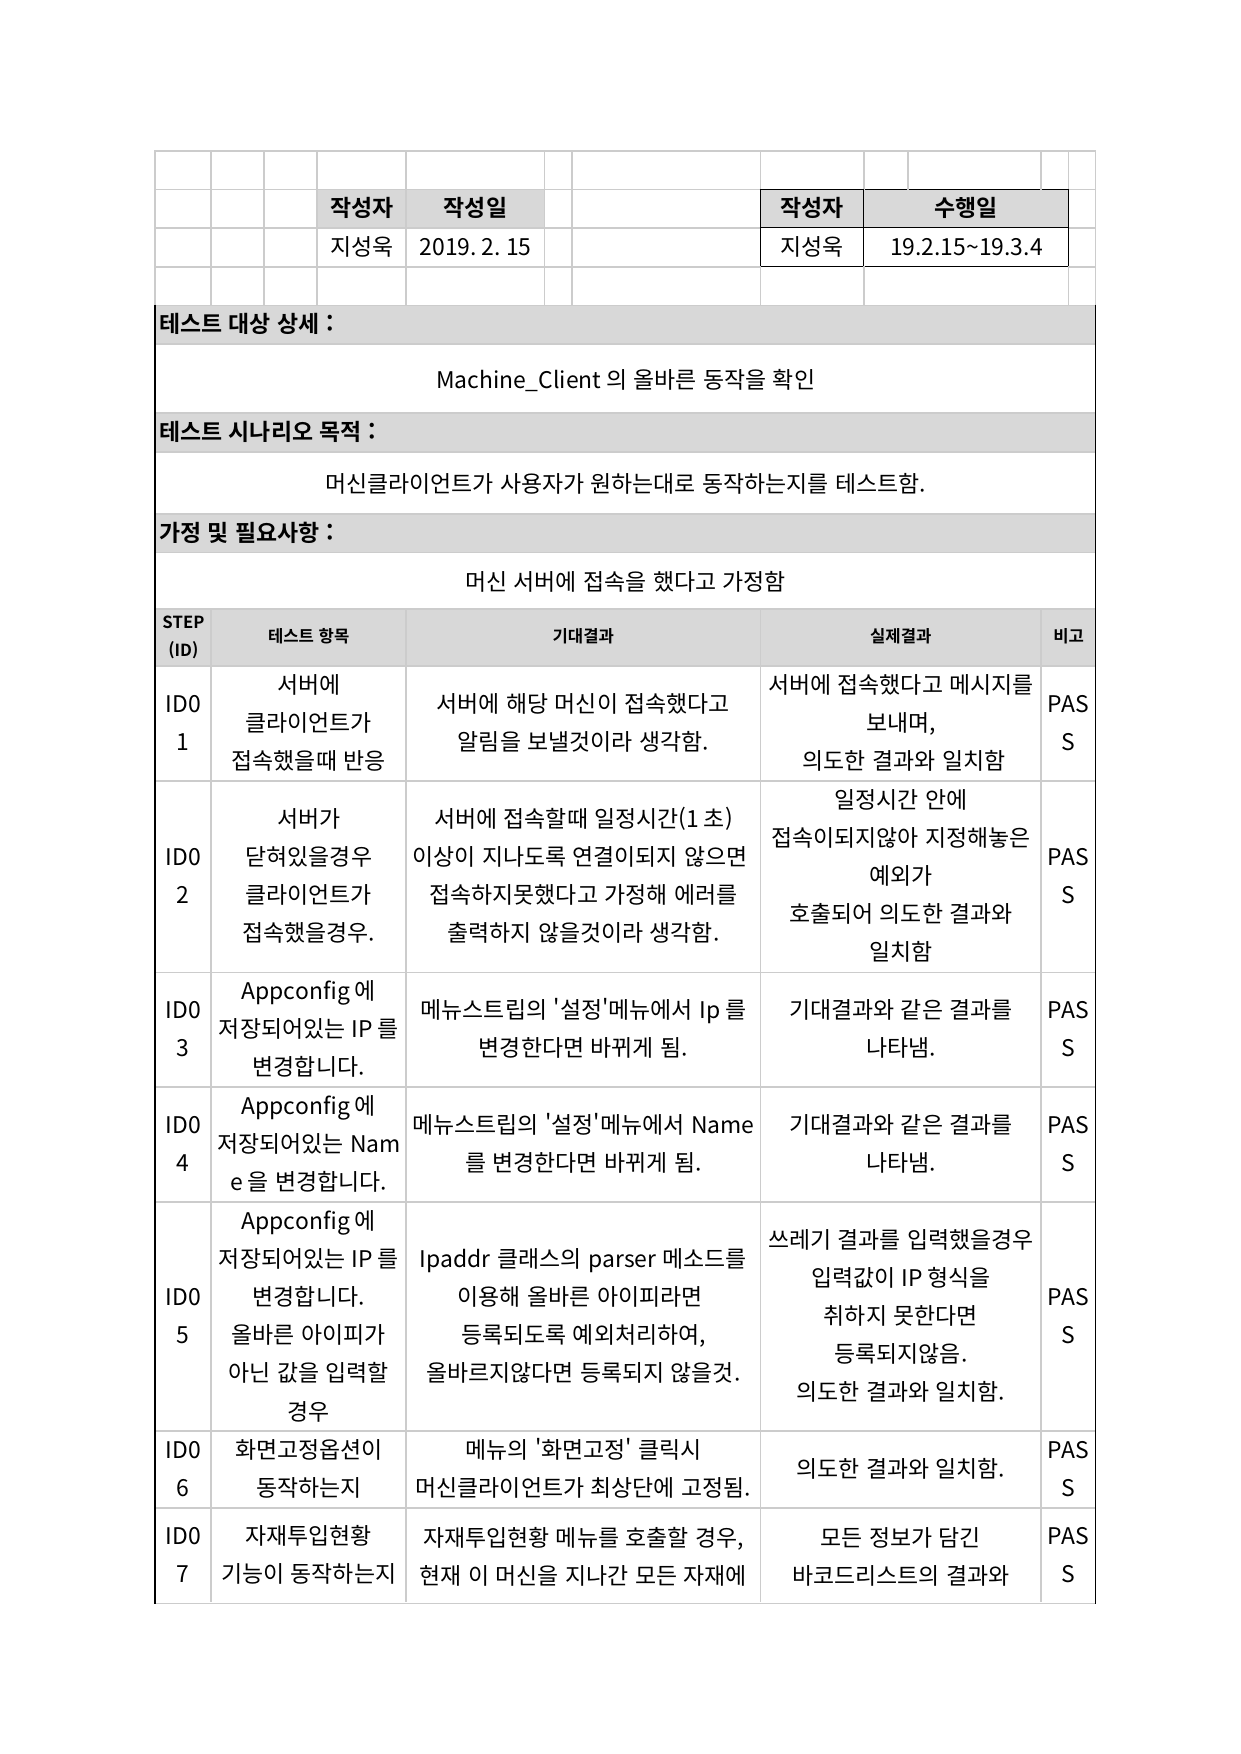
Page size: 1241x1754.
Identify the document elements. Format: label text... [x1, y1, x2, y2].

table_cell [407, 1509, 760, 1602]
table_cell 비고 [1042, 610, 1095, 665]
table_cell 작성자 [761, 190, 863, 227]
table_cell 메뉴스트립의 '설정'메뉴에서 Ip를 변경한다면 바뀌게 됨. [407, 973, 760, 1086]
table_cell ID07 [156, 1509, 210, 1602]
table_cell Machine_Client의 올바른 동작을 확인 [156, 345, 1095, 412]
table_cell [573, 152, 760, 189]
table_cell ID04 [156, 1088, 210, 1201]
table_cell ID05 [156, 1203, 210, 1430]
table_cell [1069, 268, 1095, 304]
table_cell 테스트 시나리오 목적 : [156, 414, 1095, 451]
table_cell 19.2.15~19.3.4 [864, 228, 1068, 266]
table_cell [1069, 229, 1095, 266]
table_cell 서버가 닫혀있을경우 클라이언트가 접속했을경우. [212, 782, 405, 971]
table_cell [545, 229, 571, 266]
table_cell 테스트 대상 상세 : [156, 306, 1095, 343]
table_cell [761, 267, 863, 304]
table_cell PASS [1042, 1432, 1095, 1507]
table_cell 기대결과와 같은 결과를 나타냄. [761, 973, 1040, 1086]
table_cell 지성욱 [318, 229, 405, 266]
table_cell 테스트 항목 [212, 610, 405, 665]
table_cell ID02 [156, 782, 210, 971]
table_cell [573, 268, 760, 304]
table_cell [761, 152, 863, 189]
table_cell [407, 268, 544, 304]
table_cell [212, 268, 263, 304]
table_cell 서버에 접속했다고 메시지를 보내며, 의도한 결과와 일치함 [761, 667, 1040, 780]
table_cell [265, 152, 316, 189]
table_cell PASS [1042, 667, 1095, 780]
table_cell 화면고정옵션이 동작하는지 [212, 1432, 405, 1507]
table_cell PASS [1042, 782, 1095, 971]
table_cell [265, 190, 316, 227]
table_cell PASS [1042, 1088, 1095, 1201]
table_cell 가정 및 필요사항 : [156, 515, 1095, 552]
table_cell Ipaddr 클래스의 parser 메소드를 이용해 올바른 아이피라면 등록되도록 예외처리하여, 올바르지않다면 등록되지 않을것. [407, 1203, 760, 1430]
table_cell Appconfig에 저장되어있는 IP를 변경합니다. 올바른 아이피가 아닌 값을 입력할 경우 [212, 1203, 405, 1430]
table_cell 머신클라이언트가 사용자가 원하는대로 동작하는지를 테스트함. [156, 453, 1095, 513]
table_cell [1069, 190, 1095, 227]
table_cell [156, 152, 210, 189]
table_cell 작성자 [318, 190, 405, 227]
table_cell [318, 268, 405, 304]
table_cell [265, 268, 316, 304]
table_cell [1069, 152, 1095, 189]
table_cell [865, 152, 907, 189]
table_cell ID06 [156, 1432, 210, 1507]
table_cell [545, 152, 571, 189]
table_cell 자재투입현황 기능이 동작하는지 [212, 1509, 405, 1602]
table_cell [573, 190, 760, 227]
table_cell 쓰레기 결과를 입력했을경우 입력값이 IP형식을 취하지 못한다면 등록되지않음. 의도한 결과와 일치함. [761, 1203, 1040, 1430]
table_cell 기대결과 [407, 610, 760, 665]
table_cell 수행일 [864, 190, 1068, 227]
table_cell [865, 267, 1068, 304]
table_cell ID03 [156, 973, 210, 1086]
table_cell [573, 229, 760, 266]
table_cell 의도한 결과와 일치함. [761, 1432, 1040, 1507]
table_cell PASS [1042, 1509, 1095, 1602]
table_cell [1042, 152, 1068, 189]
table_cell [212, 152, 263, 189]
table_cell 서버에 해당 머신이 접속했다고 알림을 보낼것이라 생각함. [407, 667, 760, 780]
table_cell [265, 229, 316, 266]
table_cell STEP (ID) [156, 610, 210, 665]
table_cell 서버에 접속할때 일정시간(1초) 이상이 지나도록 연결이되지 않으면 접속하지못했다고 가정해 에러를 출력하지 않을것이라 생각함. [407, 782, 760, 971]
table_cell 작성일 [407, 190, 544, 227]
table_cell [318, 152, 405, 189]
table_cell [212, 190, 263, 227]
table_cell [407, 152, 544, 189]
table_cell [761, 1509, 1040, 1602]
table_cell 머신 서버에 접속을 했다고 가정함 [156, 553, 1095, 608]
table_cell [545, 268, 571, 304]
table_cell [156, 229, 210, 266]
table_cell PASS [1042, 1203, 1095, 1430]
table_cell [212, 229, 263, 266]
table_cell ID01 [156, 667, 210, 780]
table_cell Appconfig에 저장되어있는 IP를 변경합니다. [212, 973, 405, 1086]
table_cell 2019. 2. 15 [407, 229, 544, 266]
table_cell 일정시간 안에 접속이되지않아 지정해놓은 예외가 호출되어 의도한 결과와 일치함 [761, 782, 1040, 971]
table_cell 서버에 클라이언트가 접속했을때 반응 [212, 667, 405, 780]
table_cell [156, 268, 210, 304]
table_cell Appconfig에 저장되어있는 Name을 변경합니다. [212, 1088, 405, 1201]
table_cell 실제결과 [761, 610, 1040, 665]
table_cell [156, 190, 210, 227]
table_cell 기대결과와 같은 결과를 나타냄. [761, 1088, 1040, 1201]
table_cell 지성욱 [761, 228, 863, 266]
table_cell 메뉴의 '화면고정' 클릭시 머신클라이언트가 최상단에 고정됨. [407, 1432, 760, 1507]
table_cell [545, 190, 571, 227]
table_cell PASS [1042, 973, 1095, 1086]
table_cell [909, 152, 1040, 189]
table_cell 메뉴스트립의 '설정'메뉴에서 Name를 변경한다면 바뀌게 됨. [407, 1088, 760, 1201]
